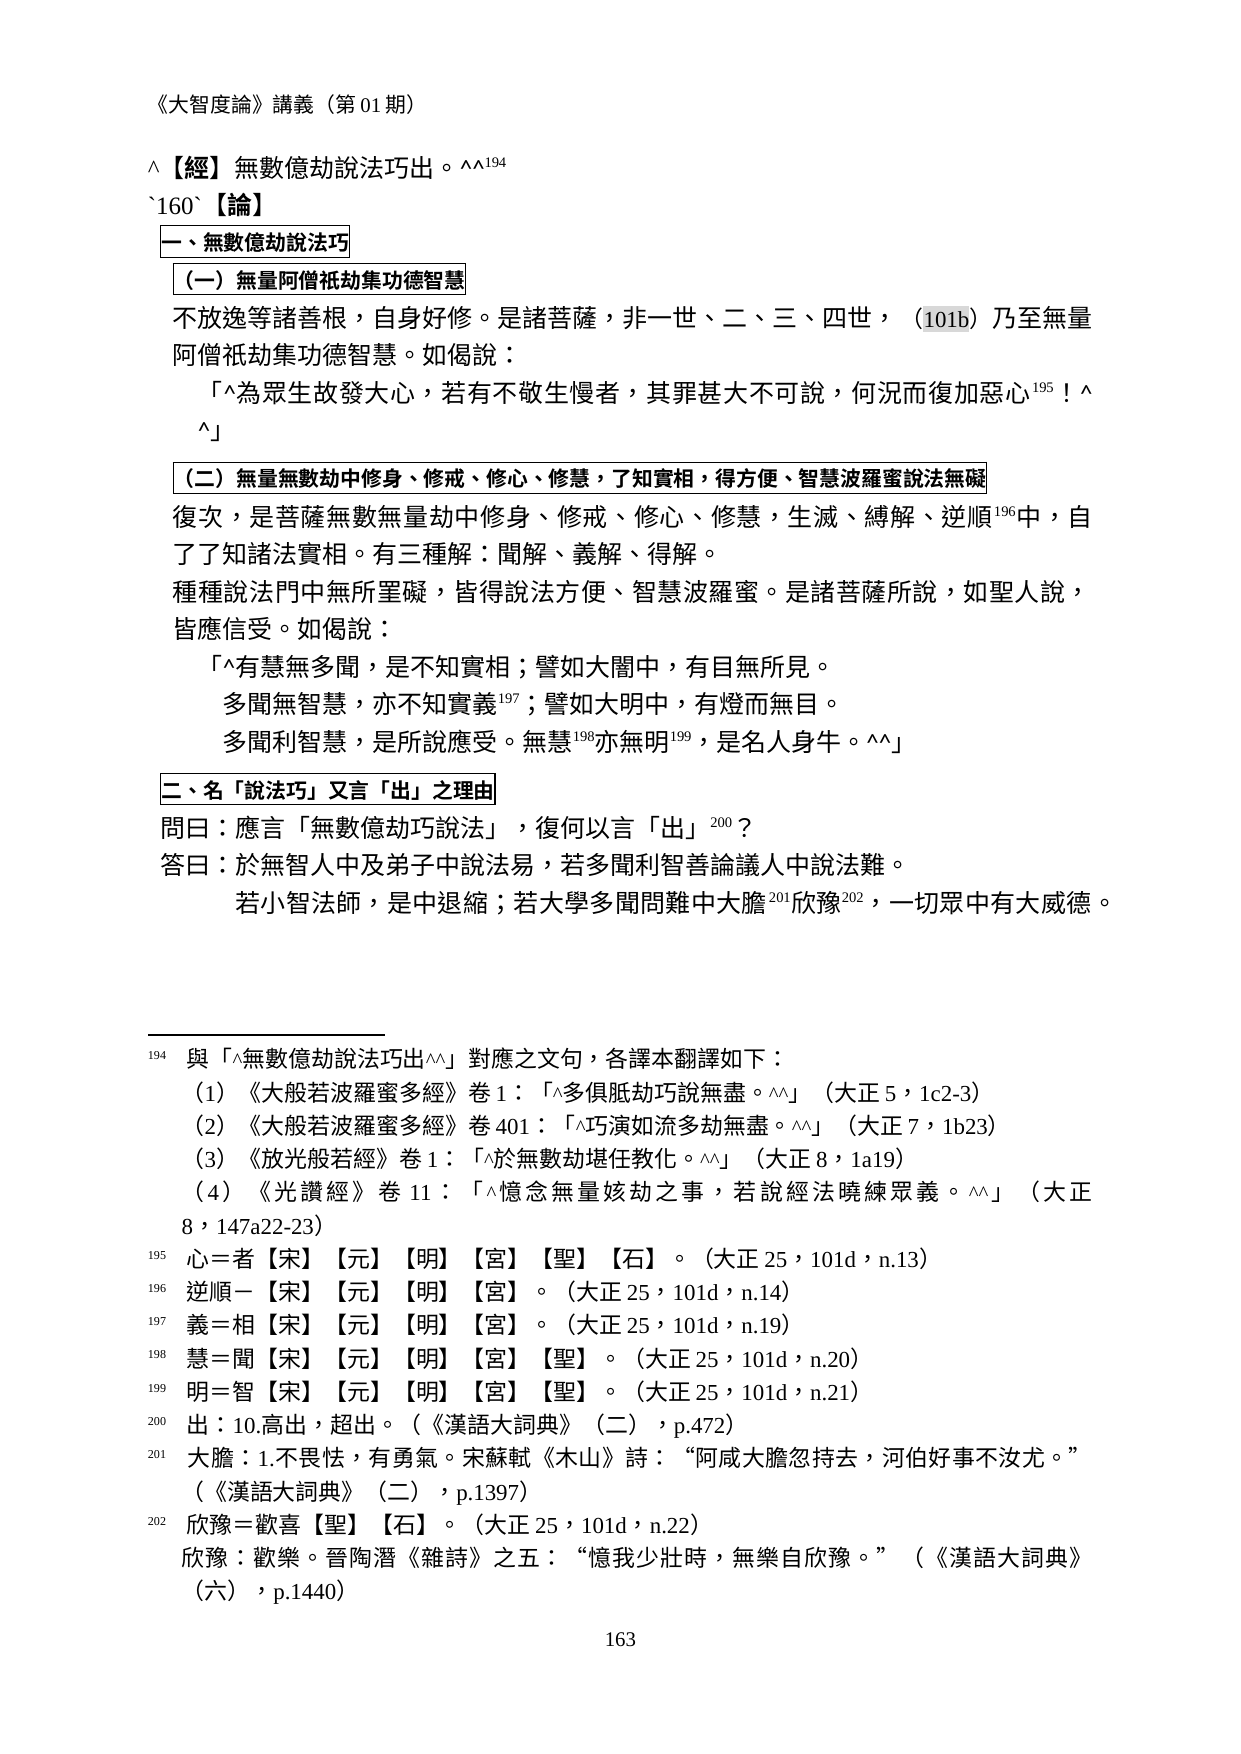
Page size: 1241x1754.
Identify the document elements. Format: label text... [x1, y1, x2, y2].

text 問曰：應言「無數億劫巧說法」，復何以言「出」？ [160, 808, 1092, 845]
text 多聞無智慧，亦不知實義；譬如大明中，有燈而無目。 [223, 684, 1092, 721]
text 若小智法師，是中退縮；若大學多聞問難中大膽欣豫，一切眾中有大威德。如《天會經》中偈說： [235, 883, 1092, 920]
text 不放逸等諸善根，自身好修。是諸菩薩，非一世、二、三、四世，（101b）乃至無量阿僧祇劫集功德智慧。如偈說： [173, 298, 1092, 373]
text 一、無數億劫說法巧 [160, 223, 1092, 260]
text `160`【論】 [148, 185, 1092, 223]
text 多聞利智慧，是所說應受。無慧亦無明，是名人身牛。^^」 [223, 721, 1092, 759]
text （一）無量阿僧祇劫集功德智慧 [173, 260, 1092, 298]
text 答曰：於無智人中及弟子中說法易，若多聞利智善論議人中說法難。 [160, 845, 1092, 883]
text 「^有慧無多聞，是不知實相；譬如大闇中，有目無所見。 [198, 646, 1092, 684]
text 「^為眾生故發大心，若有不敬生慢者，其罪甚大不可說，何況而復加惡心！^^」 [198, 373, 1092, 448]
text 二、名「說法巧」又言「出」之理由 [160, 770, 1092, 808]
text ^【經】無數億劫說法巧出。^^ [148, 148, 1092, 185]
text （二）無量無數劫中修身、修戒、修心、修慧，了知實相，得方便、智慧波羅蜜說法無礙 [173, 459, 1092, 496]
text 復次，是菩薩無數無量劫中修身、修戒、修心、修慧，生滅、縛解、逆順中，自了了知諸法實相。有三種解：聞解、義解、得解。 [173, 496, 1092, 571]
text 種種說法門中無所罣礙，皆得說法方便、智慧波羅蜜。是諸菩薩所說，如聖人說，皆應信受。如偈說： [173, 571, 1092, 646]
